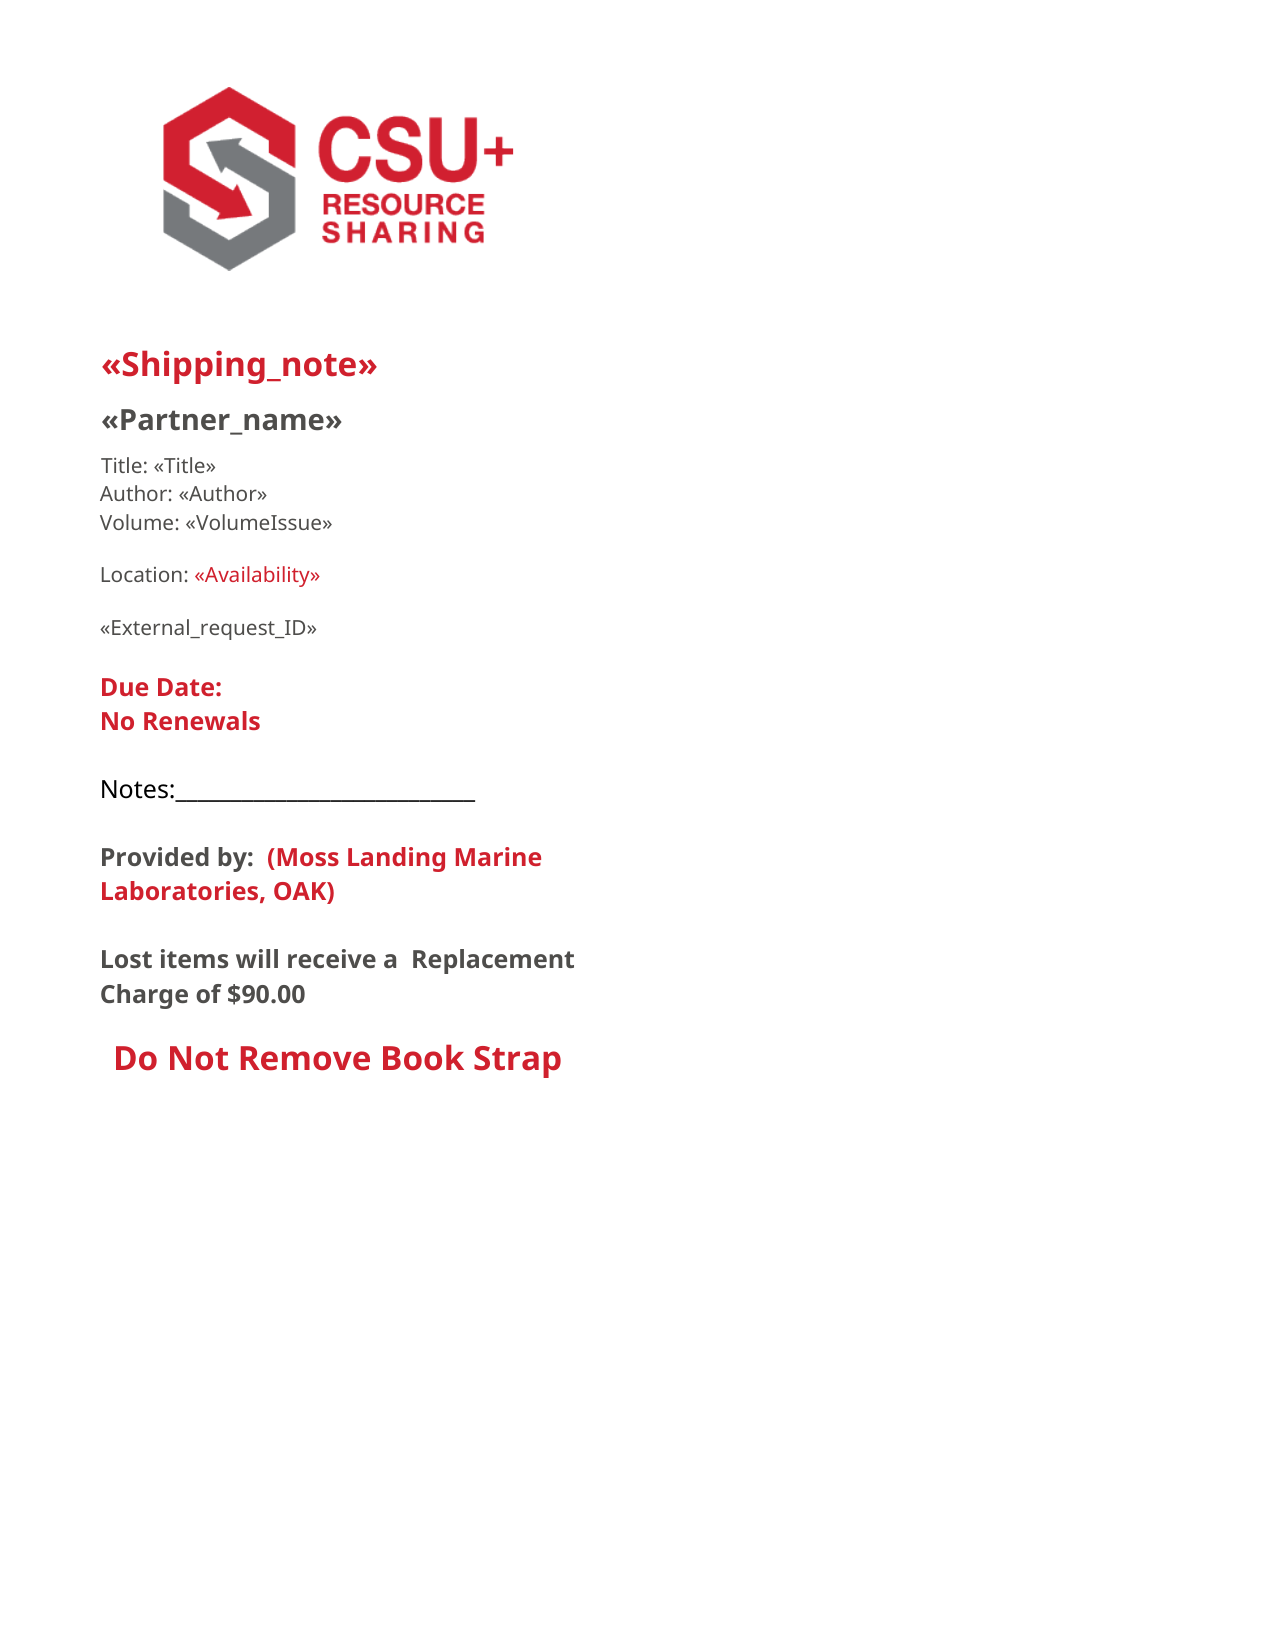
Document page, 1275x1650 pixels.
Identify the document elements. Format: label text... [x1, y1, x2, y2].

picture [163, 87, 514, 271]
table_header «Shipping_note» «Partner_name» Title: «Title» Author: «Author» Volume: «VolumeIssue» Location: «Availability» «External_request_ID» Due Date: No Renewals Notes:___________________________ Provided by: (Moss Landing Marine Laboratories, OAK) Lost items will receive a Replacement Charge of $90.00 Do Not Remove Book Strap [82, 75, 593, 1490]
